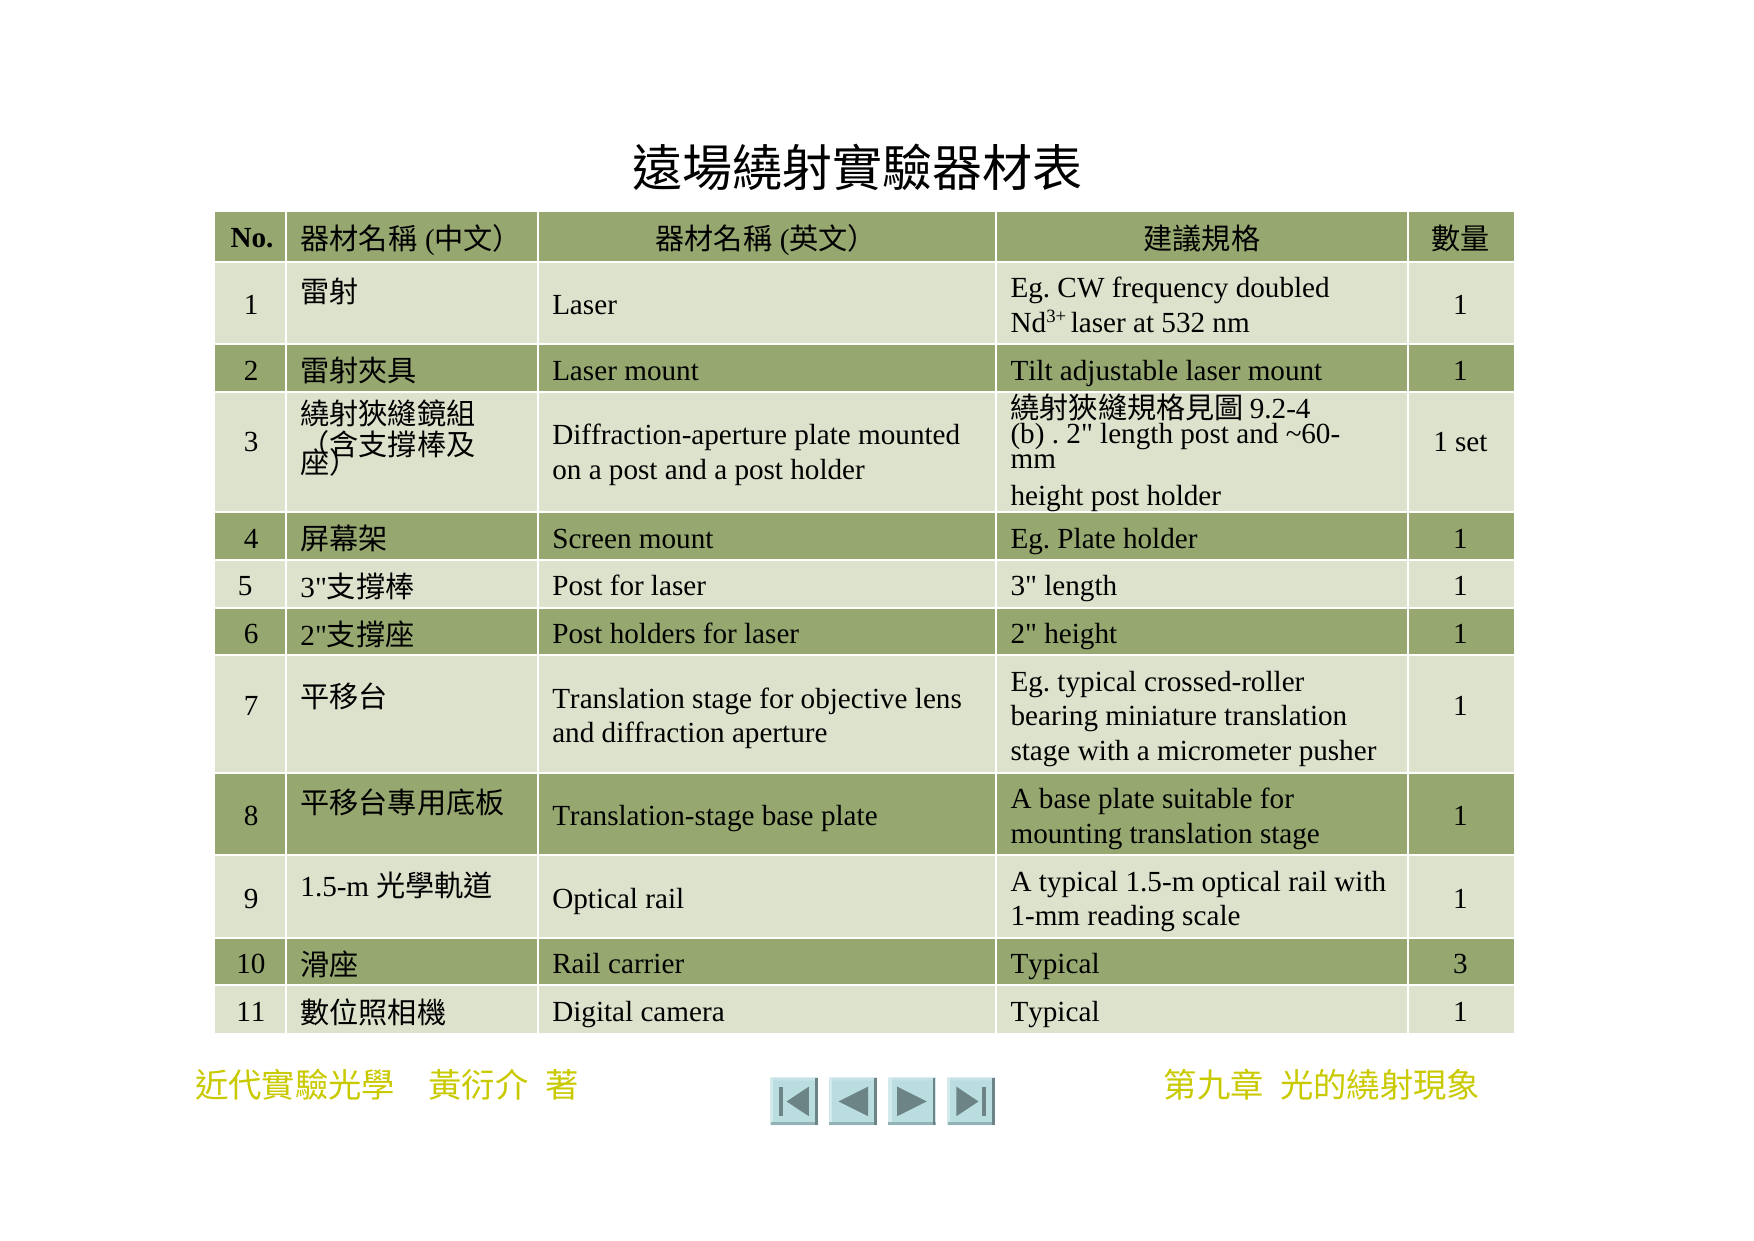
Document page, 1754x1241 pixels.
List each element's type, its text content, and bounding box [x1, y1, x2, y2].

table_cell 1 [1409, 513, 1514, 559]
table_cell 7 [215, 656, 285, 772]
table_cell 1 [215, 263, 285, 343]
table_cell Eg. CW frequency doubled Nd3+ laser at 532 nm [997, 263, 1407, 343]
text 近代實驗光學 黃衍介 著 第九章 光的繞射現象 [195, 1062, 1581, 1107]
table_cell Typical [997, 986, 1407, 1033]
table_cell 1 [1409, 609, 1514, 654]
table_cell Typical [997, 939, 1407, 984]
table_cell 1 [1409, 263, 1514, 343]
table_cell Translation-stage base plate [539, 774, 995, 854]
table_cell 1 [1409, 345, 1514, 391]
table_cell Post holders for laser [539, 609, 995, 654]
table_cell 1 [1409, 774, 1514, 854]
table_cell 9 [215, 856, 285, 937]
table_cell Translation stage for objective lens and diffraction aperture [539, 656, 995, 772]
table_cell 3 [1409, 939, 1514, 984]
table_cell 10 [215, 939, 285, 984]
table_cell 數位照相機 [287, 986, 537, 1033]
table_cell 繞射狹縫規格見圖9.2-4 (b) . 2" length post and ~60-mm height post holder [997, 393, 1407, 511]
table_cell 1 [1409, 986, 1514, 1033]
table_cell Digital camera [539, 986, 995, 1033]
table_header No. [215, 212, 285, 261]
table_header 數量 [1409, 212, 1514, 261]
table_cell 雷射夾具 [287, 345, 537, 391]
table_cell 2" height [997, 609, 1407, 654]
table_cell 4 [215, 513, 285, 559]
table_cell Laser [539, 263, 995, 343]
table_cell 5 [215, 561, 285, 607]
table_cell Tilt adjustable laser mount [997, 345, 1407, 391]
table_cell 3"支撐棒 [287, 561, 537, 607]
table_cell 2 [215, 345, 285, 391]
subtitle 遠場繞射實驗器材表 [632, 125, 1581, 202]
table_cell 3" length [997, 561, 1407, 607]
table_cell 平移台專用底板 [287, 774, 537, 854]
table_cell Diffraction-aperture plate mounted on a post and a post holder [539, 393, 995, 511]
table_cell A typical 1.5-m optical rail with 1-mm reading scale [997, 856, 1407, 937]
table_cell 屏幕架 [287, 513, 537, 559]
table_cell 3 [215, 393, 285, 511]
table_cell 8 [215, 774, 285, 854]
table_cell 2"支撐座 [287, 609, 537, 654]
table_cell 平移台 [287, 656, 537, 772]
table_header 器材名稱 (中文） [287, 212, 537, 261]
table_cell 滑座 [287, 939, 537, 984]
table_cell 繞射狹縫鏡組 （含支撐棒及座） [287, 393, 537, 511]
table_cell 1.5-m 光學軌道 [287, 856, 537, 937]
table_header 器材名稱 (英文） [539, 212, 995, 261]
table_cell 11 [215, 986, 285, 1033]
table_cell 雷射 [287, 263, 537, 343]
table_cell Post for laser [539, 561, 995, 607]
table_cell 1 [1409, 656, 1514, 772]
table_cell A base plate suitable for mounting translation stage [997, 774, 1407, 854]
table_cell Eg. Plate holder [997, 513, 1407, 559]
table_cell Laser mount [539, 345, 995, 391]
table_header 建議規格 [997, 212, 1407, 261]
table_cell Optical rail [539, 856, 995, 937]
table_cell Rail carrier [539, 939, 995, 984]
table_cell 6 [215, 609, 285, 654]
table_cell 1 [1409, 561, 1514, 607]
table_cell Screen mount [539, 513, 995, 559]
table_cell 1 set [1409, 393, 1514, 511]
table_cell 1 [1409, 856, 1514, 937]
table_cell Eg. typical crossed-roller bearing miniature translation stage with a micrometer pusher [997, 656, 1407, 772]
